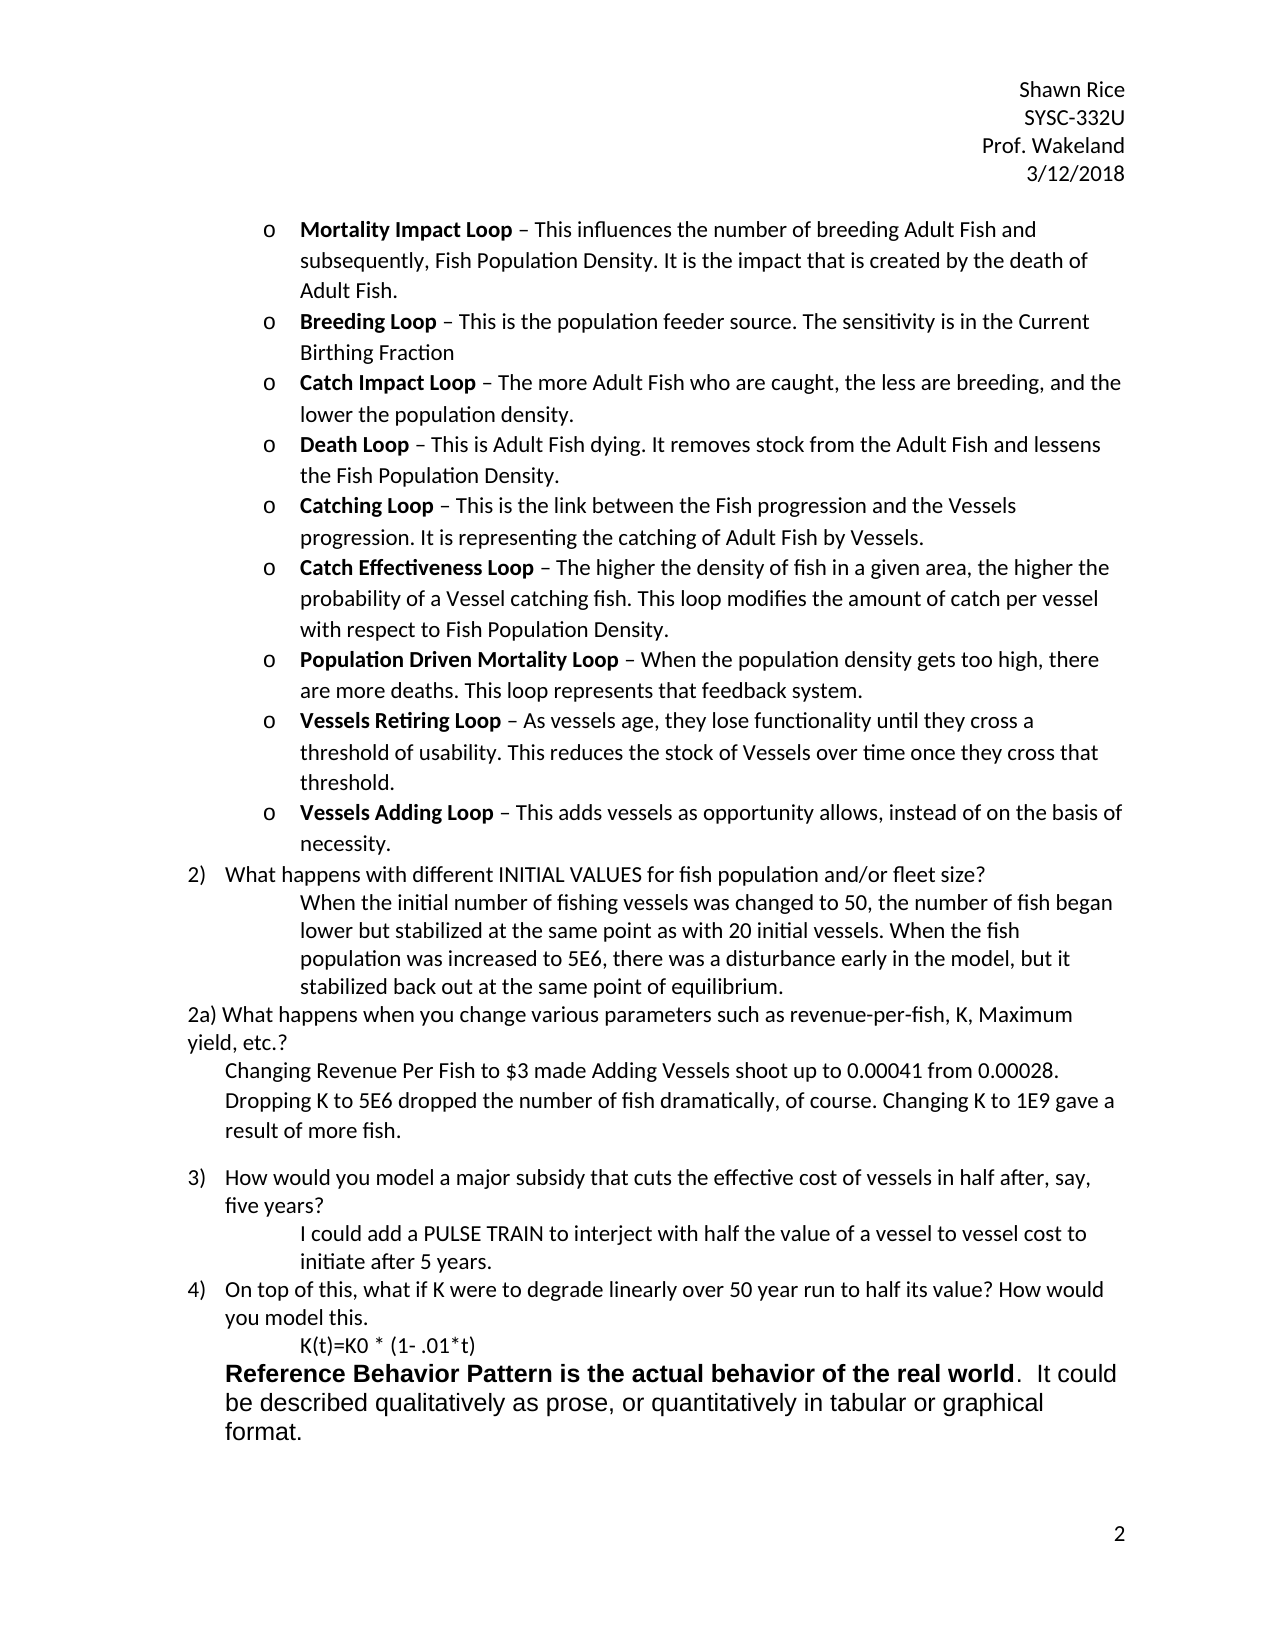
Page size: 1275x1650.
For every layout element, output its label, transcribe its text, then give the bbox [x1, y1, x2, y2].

list Vessels Retiring Loop – As vessels age, they lose functionality until they cross a threshold of usability. This reduces the stock of Vessels over time once they cross that threshold. [262, 706, 1125, 796]
text Changing Revenue Per Fish to $3 made Adding Vessels shoot up to 0.00041 from 0.00028. Dropping K to 5E6 dropped the number of fish dramatically, of course. Changing K to 1E9 gave a result of more fish. [225, 1056, 1125, 1144]
list Population Driven Mortality Loop – When the population density gets too high, there are more deaths. This loop represents that feedback system. [262, 645, 1125, 704]
list What happens with different INITIAL VALUES for fish population and/or fleet size? [187, 860, 1125, 888]
list Catch Impact Loop – The more Adult Fish who are caught, the less are breeding, and the lower the population density. [262, 368, 1125, 428]
list Vessels Adding Loop – This adds vessels as opportunity allows, instead of on the basis of necessity. [262, 798, 1125, 858]
text K(t)=K0 * (1- .01*t) [225, 1331, 1125, 1359]
list How would you model a major subsidy that cuts the effective cost of vessels in half after, say, five years? [187, 1163, 1125, 1219]
text Reference Behavior Pattern is the actual behavior of the real world. It could be described qualitatively as prose, or quantitatively in tabular or graphical format. [225, 1359, 1125, 1446]
list Breeding Loop – This is the population feeder source. The sensitivity is in the Current Birthing Fraction [262, 307, 1125, 366]
text 2a) What happens when you change various parameters such as revenue-per-fish, K, Maximum yield, etc.? [187, 1000, 1125, 1056]
list Catching Loop – This is the link between the Fish progression and the Vessels progression. It is representing the catching of Adult Fish by Vessels. [262, 492, 1125, 551]
list Death Loop – This is Adult Fish dying. It removes stock from the Adult Fish and lessens the Fish Population Density. [262, 430, 1125, 489]
list Catch Effectiveness Loop – The higher the density of fish in a given area, the higher the probability of a Vessel catching fish. This loop modifies the amount of catch per vessel with respect to Fish Population Density. [262, 553, 1125, 643]
text When the initial number of fishing vessels was changed to 50, the number of fish began lower but stabilized at the same point as with 20 initial vessels. When the fish population was increased to 5E6, there was a disturbance early in the model, but it stabilized back out at the same point of equilibrium. [300, 888, 1125, 1000]
list Mortality Impact Loop – This influences the number of breeding Adult Fish and subsequently, Fish Population Density. It is the impact that is created by the death of Adult Fish. [262, 215, 1125, 305]
list On top of this, what if K were to degrade linearly over 50 year run to half its value? How would you model this. [187, 1275, 1125, 1331]
text I could add a PULSE TRAIN to interject with half the value of a vessel to vessel cost to initiate after 5 years. [300, 1219, 1125, 1275]
